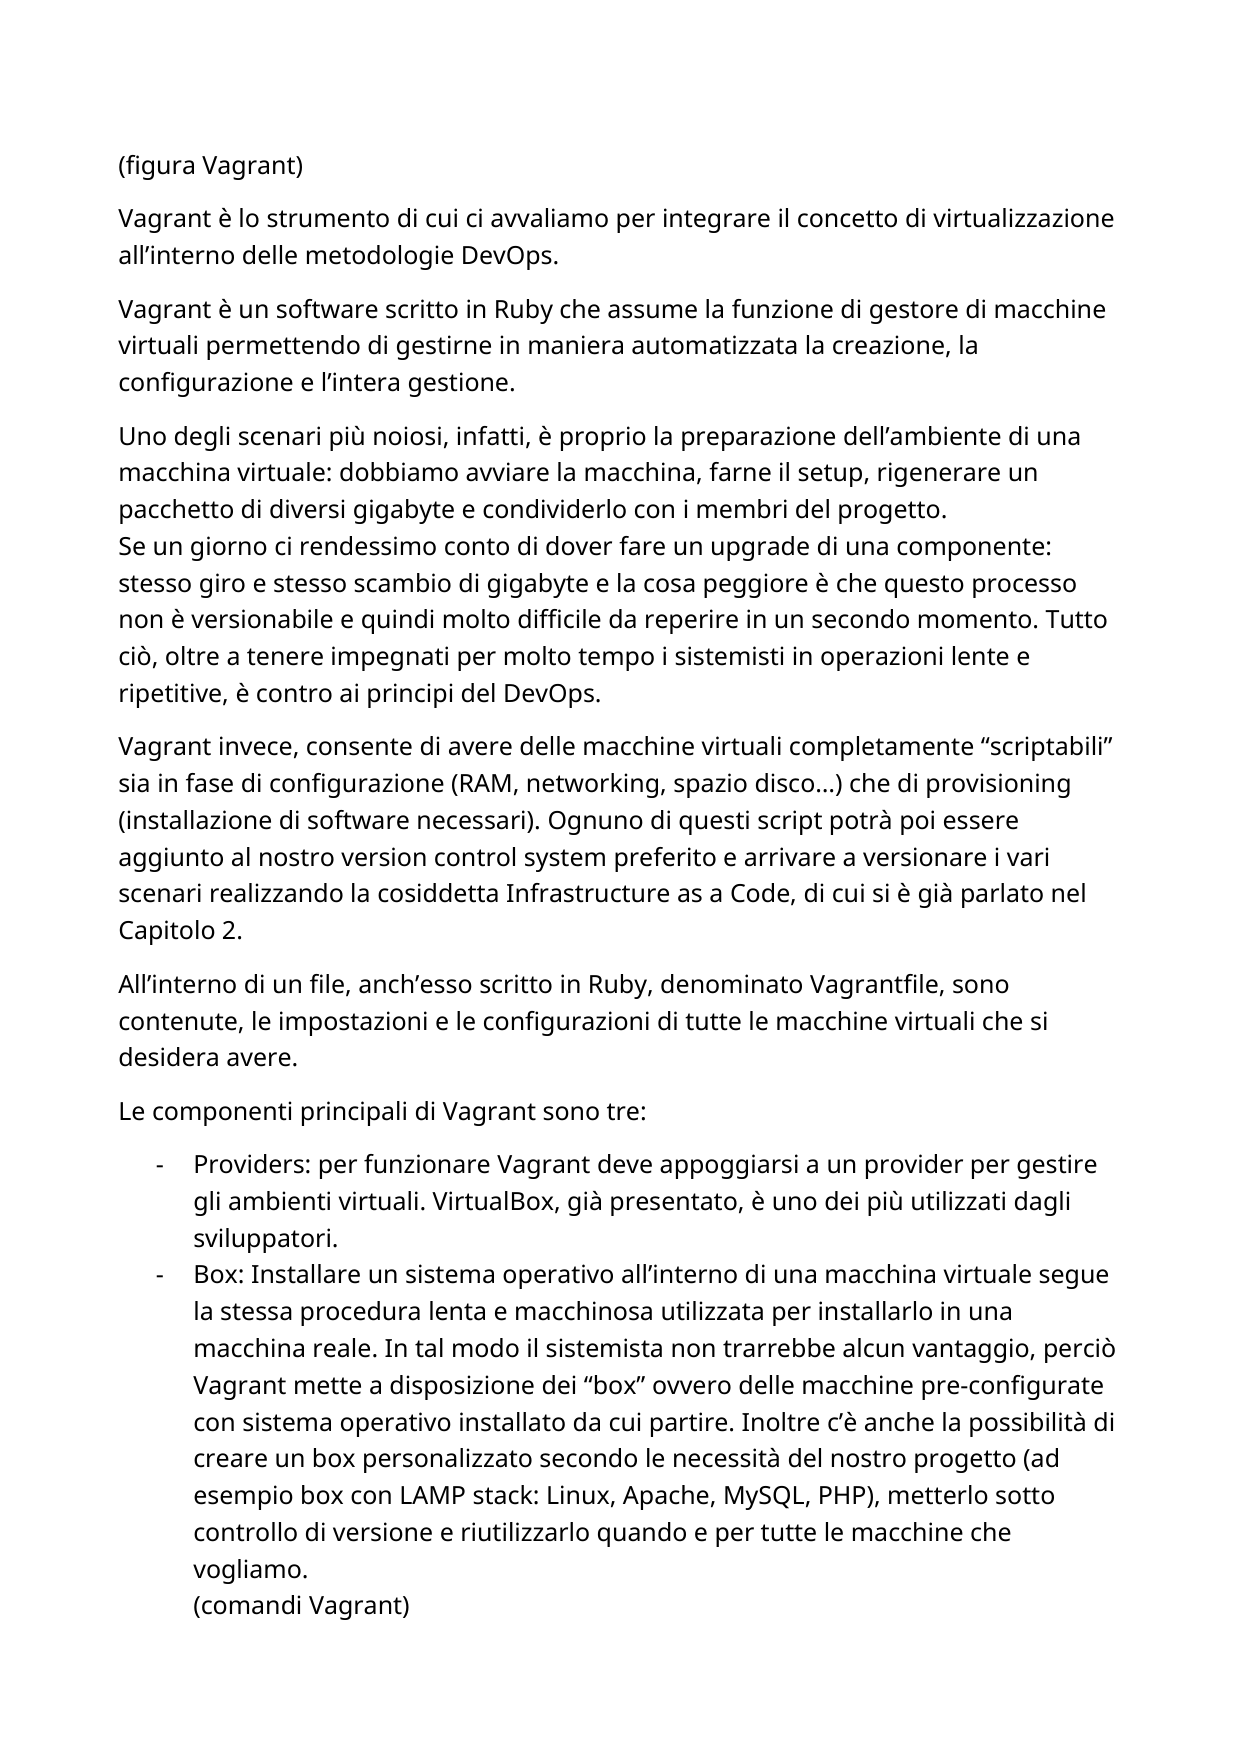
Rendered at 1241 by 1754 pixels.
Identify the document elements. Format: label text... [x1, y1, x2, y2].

list Providers: per funzionare Vagrant deve appoggiarsi a un provider per gestire gli ambienti virtuali. VirtualBox, già presentato, è uno dei più utilizzati dagli sviluppatori. [156, 1147, 1122, 1254]
text (figura Vagrant) [118, 148, 1122, 182]
list Box: Installare un sistema operativo all’interno di una macchina virtuale segue la stessa procedura lenta e macchinosa utilizzata per installarlo in una macchina reale. In tal modo il sistemista non trarrebbe alcun vantaggio, perciò Vagrant mette a disposizione dei “box” ovvero delle macchine pre-configurate con sistema operativo installato da cui partire. Inoltre c’è anche la possibilità di creare un box personalizzato secondo le necessità del nostro progetto (ad esempio box con LAMP stack: Linux, Apache, MySQL, PHP), metterlo sotto controllo di versione e riutilizzarlo quando e per tutte le macchine che vogliamo. (comandi Vagrant) [156, 1257, 1122, 1622]
text Uno degli scenari più noiosi, infatti, è proprio la preparazione dell’ambiente di una macchina virtuale: dobbiamo avviare la macchina, farne il setup, rigenerare un pacchetto di diversi gigabyte e condividerlo con i membri del progetto. Se un giorno ci rendessimo conto di dover fare un upgrade di una componente: stesso giro e stesso scambio di gigabyte e la cosa peggiore è che questo processo non è versionabile e quindi molto difficile da reperire in un secondo momento. Tutto ciò, oltre a tenere impegnati per molto tempo i sistemisti in operazioni lente e ripetitive, è contro ai principi del DevOps. [118, 418, 1122, 710]
text Vagrant invece, consente di avere delle macchine virtuali completamente “scriptabili” sia in fase di configurazione (RAM, networking, spazio disco…) che di provisioning (installazione di software necessari). Ognuno di questi script potrà poi essere aggiunto al nostro version control system preferito e arrivare a versionare i vari scenari realizzando la cosiddetta Infrastructure as a Code, di cui si è già parlato nel Capitolo 2. [118, 729, 1122, 947]
text Le componenti principali di Vagrant sono tre: [118, 1093, 1122, 1127]
text All’interno di un file, anch’esso scritto in Ruby, denominato Vagrantfile, sono contenute, le impostazioni e le configurazioni di tutte le macchine virtuali che si desidera avere. [118, 966, 1122, 1074]
text Vagrant è un software scritto in Ruby che assume la funzione di gestore di macchine virtuali permettendo di gestirne in maniera automatizzata la creazione, la configurazione e l’intera gestione. [118, 291, 1122, 399]
text Vagrant è lo strumento di cui ci avvaliamo per integrare il concetto di virtualizzazione all’interno delle metodologie DevOps. [118, 201, 1122, 272]
